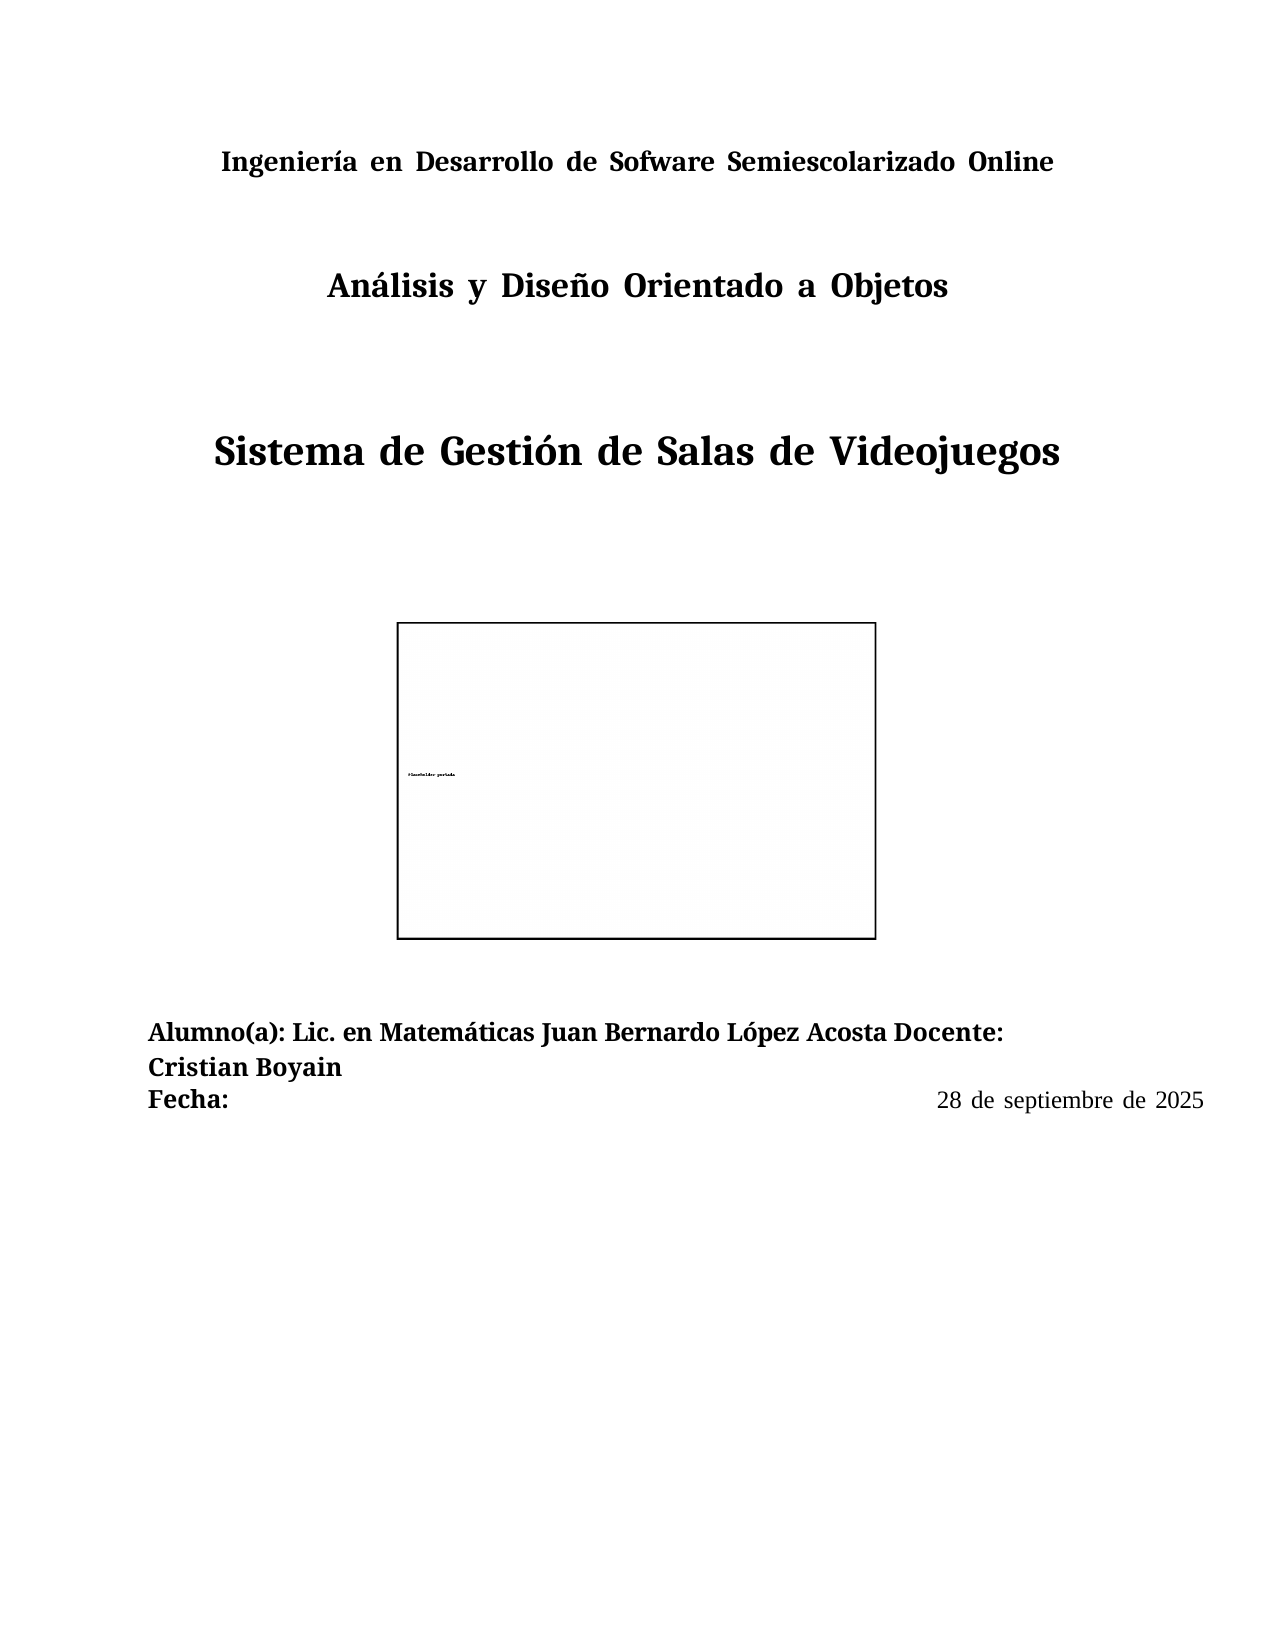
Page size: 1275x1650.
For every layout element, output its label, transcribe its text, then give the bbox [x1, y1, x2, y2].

picture [396, 622, 877, 940]
text Alumno(a): Lic. en Matemáticas Juan Bernardo López Acosta Docente: Cristian Boyain [148, 1014, 1017, 1084]
text Ingeniería en Desarrollo de Sofware Semiescolarizado Online [112, 145, 1163, 178]
title Sistema de Gestión de Salas de Videojuegos [112, 427, 1163, 476]
text Análisis y Diseño Orientado a Objetos [113, 266, 1163, 307]
text Fecha: 28 de septiembre de 2025 [148, 1086, 1237, 1114]
